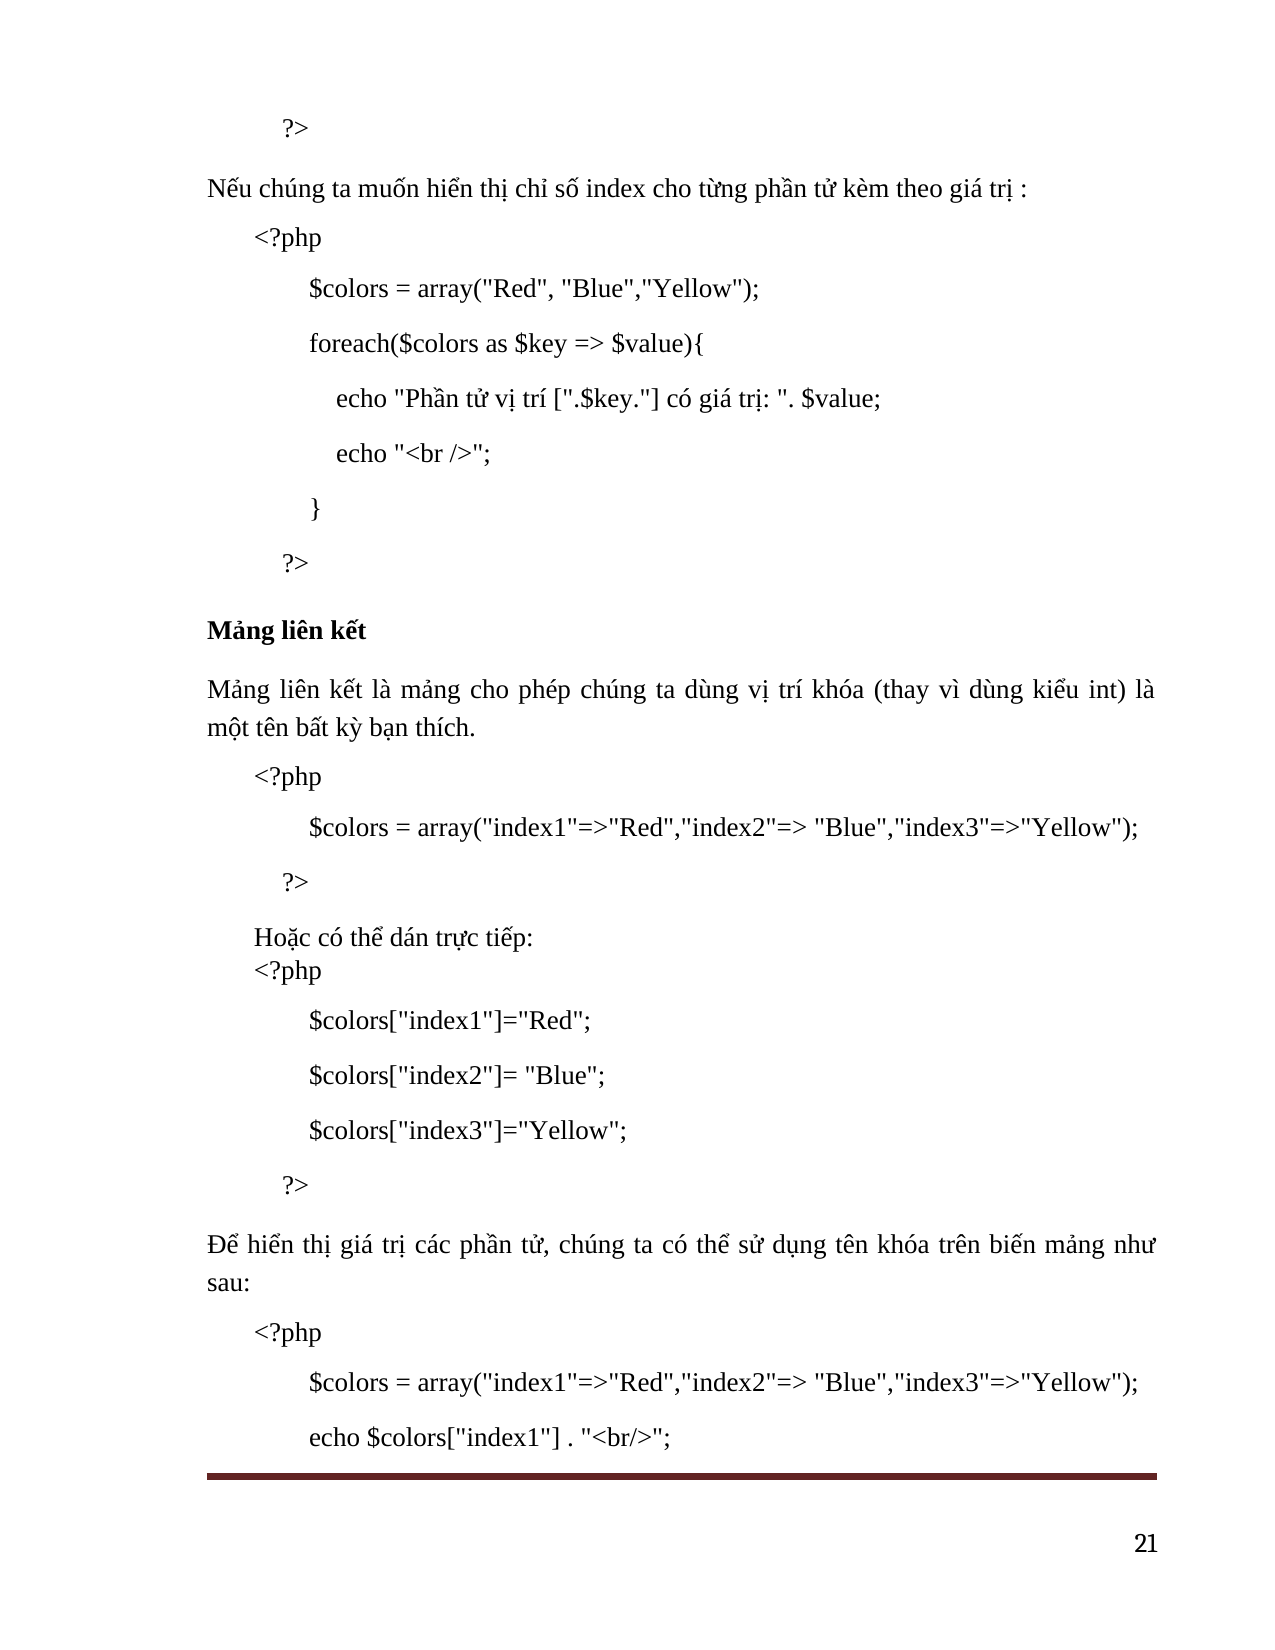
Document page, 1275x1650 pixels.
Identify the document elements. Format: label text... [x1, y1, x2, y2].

text echo "Phần tử vị trí [".$key."] có giá trị: ". $value; [282, 382, 1157, 413]
text echo $colors["index1"] . "<br/>"; [282, 1421, 1157, 1452]
text <?php [254, 760, 1157, 792]
text ?> [282, 547, 1157, 578]
text $colors = array("index1"=>"Red","index2"=> "Blue","index3"=>"Yellow"); [282, 1366, 1157, 1397]
text $colors = array("index1"=>"Red","index2"=> "Blue","index3"=>"Yellow"); [282, 811, 1157, 842]
text echo "<br />"; [282, 437, 1157, 468]
subtitle Mảng liên kết [207, 614, 1157, 645]
text $colors["index3"]="Yellow"; [282, 1114, 1157, 1146]
text Nếu chúng ta muốn hiển thị chỉ số index cho từng phần tử kèm theo giá trị : [207, 172, 1157, 203]
text $colors["index2"]= "Blue"; [282, 1059, 1157, 1091]
text } [282, 492, 1157, 523]
text <?php [254, 1316, 1157, 1347]
text foreach($colors as $key => $value){ [282, 327, 1157, 358]
text ?> [282, 1169, 1157, 1201]
text <?php [254, 221, 1157, 253]
text Để hiển thị giá trị các phần tử, chúng ta có thể sử dụng tên khóa trên biến mảng như sau: [207, 1228, 1157, 1297]
text ?> [282, 866, 1157, 897]
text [282, 272, 1157, 303]
text <?php [254, 954, 1157, 985]
text ?> [282, 112, 1157, 144]
text Mảng liên kết là mảng cho phép chúng ta dùng vị trí khóa (thay vì dùng kiểu int) là một tên bất kỳ bạn thích. [207, 673, 1157, 742]
text $colors["index1"]="Red"; [282, 1004, 1157, 1036]
text Hoặc có thể dán trực tiếp: [254, 921, 1157, 952]
